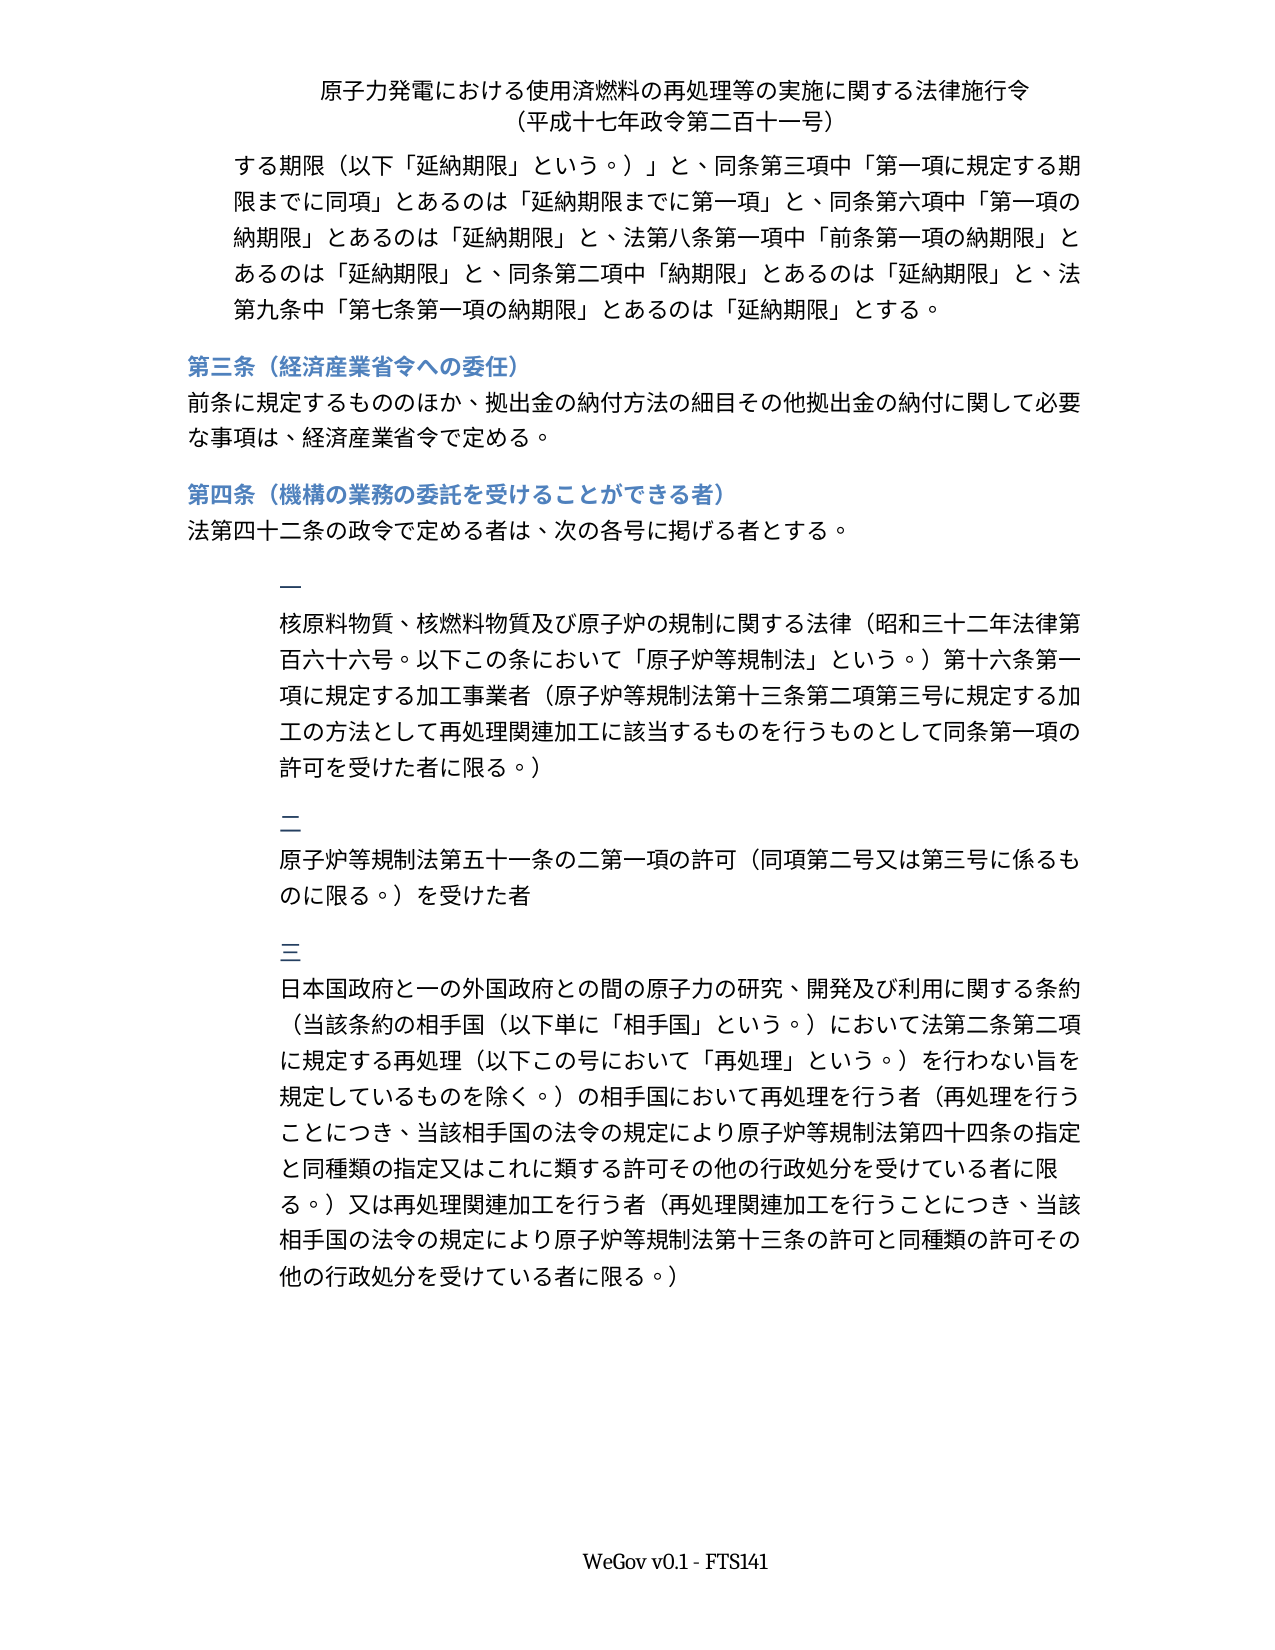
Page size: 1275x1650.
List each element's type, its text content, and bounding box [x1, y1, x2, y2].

text 法第四十二条の政令で定める者は、次の各号に掲げる者とする。 [187, 515, 1087, 546]
subtitle 第四条（機構の業務の委託を受けることができる者） [187, 479, 1087, 510]
subtitle 三 [279, 937, 1087, 968]
subtitle 二 [279, 808, 1087, 839]
subtitle 第三条（経済産業省令への委任） [187, 351, 1087, 382]
subtitle 一 [279, 572, 1087, 603]
text 日本国政府と一の外国政府との間の原子力の研究、開発及び利用に関する条約（当該条約の相手国（以下単に「相手国」という。）において法第二条第二項に規定する再処理（以下この号において「再処理」という。）を行わない旨を規定しているものを除く。）の相手国において再処理を行う者（再処理を行うことにつき、当該相手国の法令の規定により原子炉等規制法第四十四条の指定と同種類の指定又はこれに類する許可その他の行政処分を受けている者に限る。）又は再処理関連加工を行う者（再処理関連加工を行うことにつき、当該相手国の法令の規定により原子炉等規制法第十三条の許可と同種類の許可その他の行政処分を受けている者に限る。） [279, 973, 1087, 1292]
text 核原料物質、核燃料物質及び原子炉の規制に関する法律（昭和三十二年法律第百六十六号。以下この条において「原子炉等規制法」という。）第十六条第一項に規定する加工事業者（原子炉等規制法第十三条第二項第三号に規定する加工の方法として再処理関連加工に該当するものを行うものとして同条第一項の許可を受けた者に限る。） [279, 608, 1087, 783]
text 原子炉等規制法第五十一条の二第一項の許可（同項第二号又は第三号に係るものに限る。）を受けた者 [279, 844, 1087, 911]
text 前条に規定するもののほか、拠出金の納付方法の細目その他拠出金の納付に関して必要な事項は、経済産業省令で定める。 [187, 386, 1087, 454]
